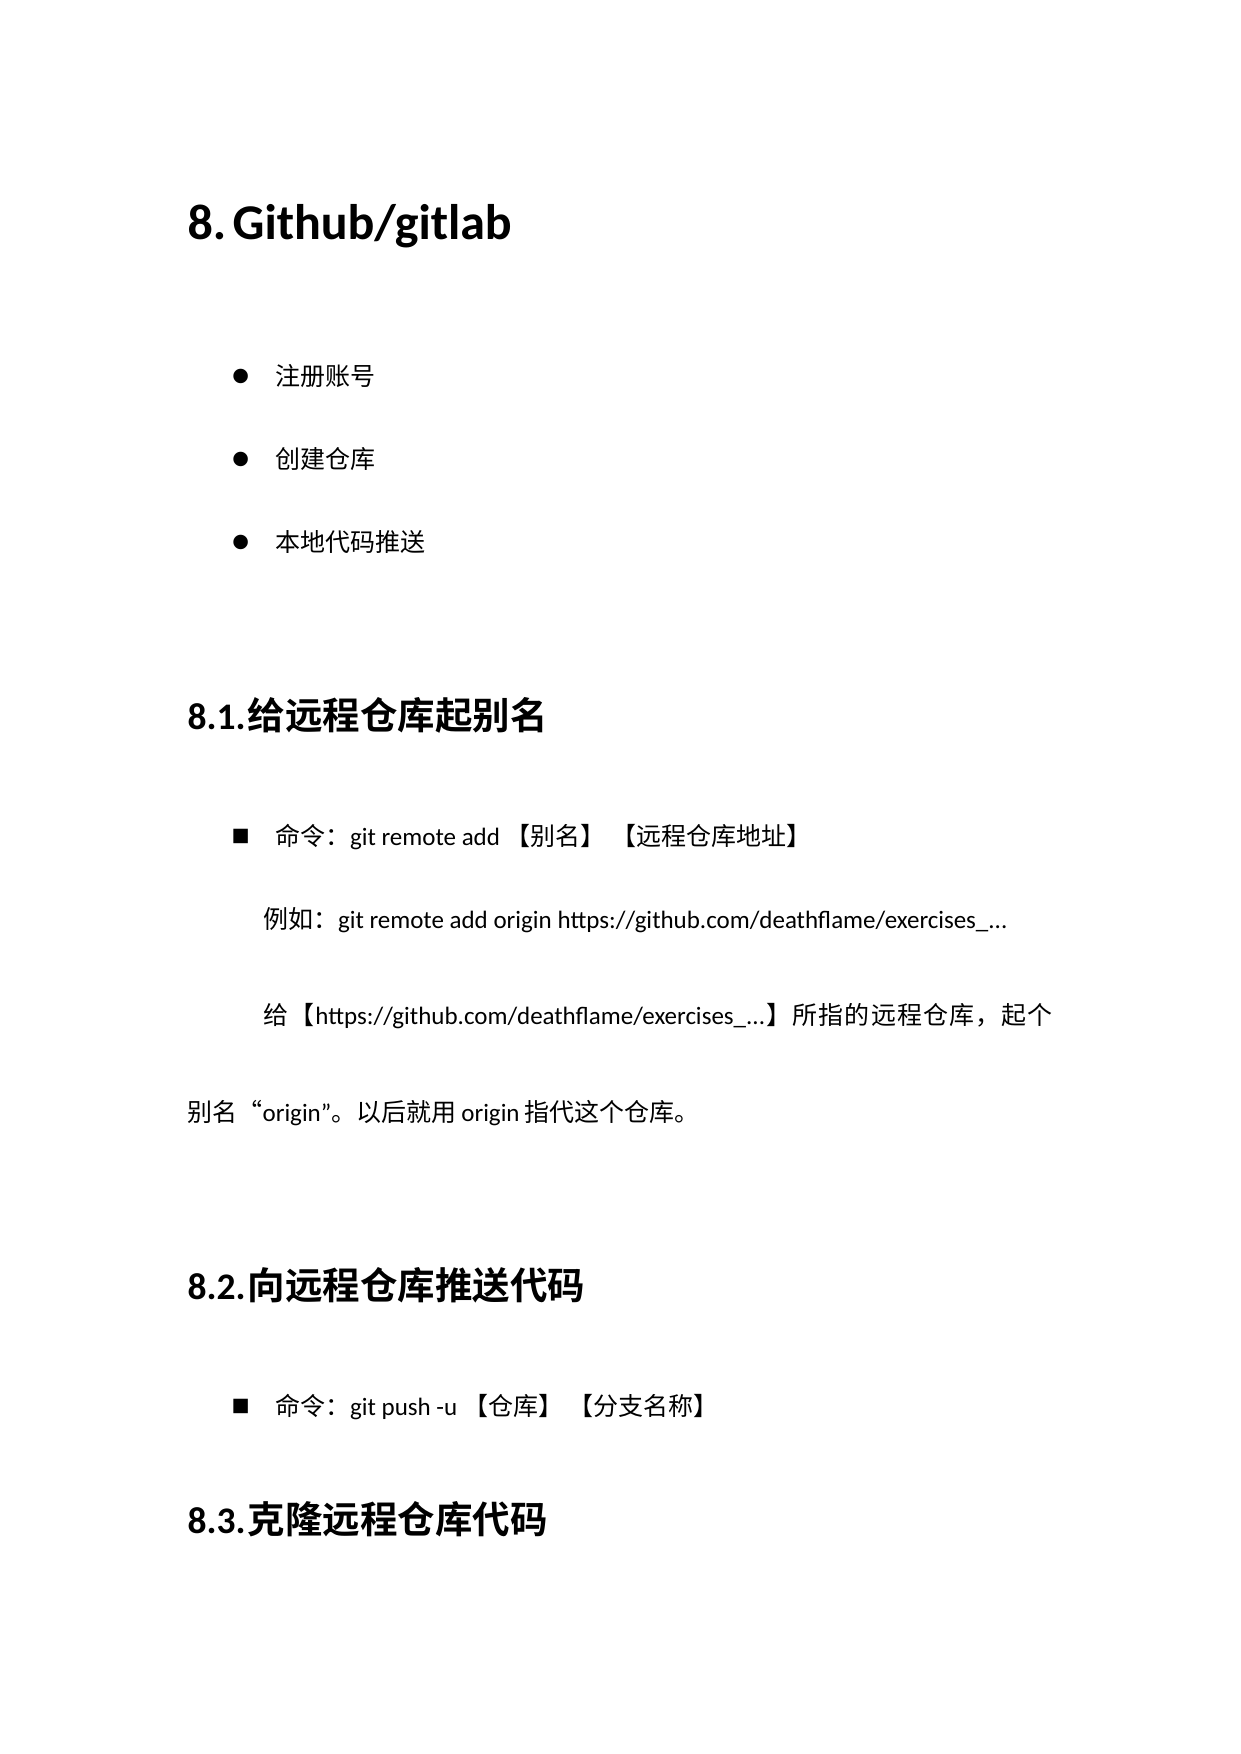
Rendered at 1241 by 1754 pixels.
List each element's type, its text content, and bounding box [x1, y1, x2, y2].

subtitle Github/gitlab [187, 189, 1053, 254]
list 本地代码推送 [231, 521, 1053, 586]
subtitle 给远程仓库起别名 [187, 693, 1053, 758]
list 命令：git push -u 【仓库】 【分支名称】 [231, 1385, 1053, 1450]
text 给【https://github.com/deathflame/exercises_...】所指的远程仓库，起个别名“origin”。以后就用origin指代这个仓库。 [187, 993, 1053, 1156]
list 注册账号 [231, 342, 1053, 407]
text 例如：git remote add origin https://github.com/deathflame/exercises_... [187, 898, 1053, 963]
subtitle 向远程仓库推送代码 [187, 1263, 1053, 1328]
subtitle 克隆远程仓库代码 [187, 1497, 1053, 1562]
list 命令：git remote add 【别名】 【远程仓库地址】 [231, 815, 1053, 880]
list 创建仓库 [231, 425, 1053, 490]
